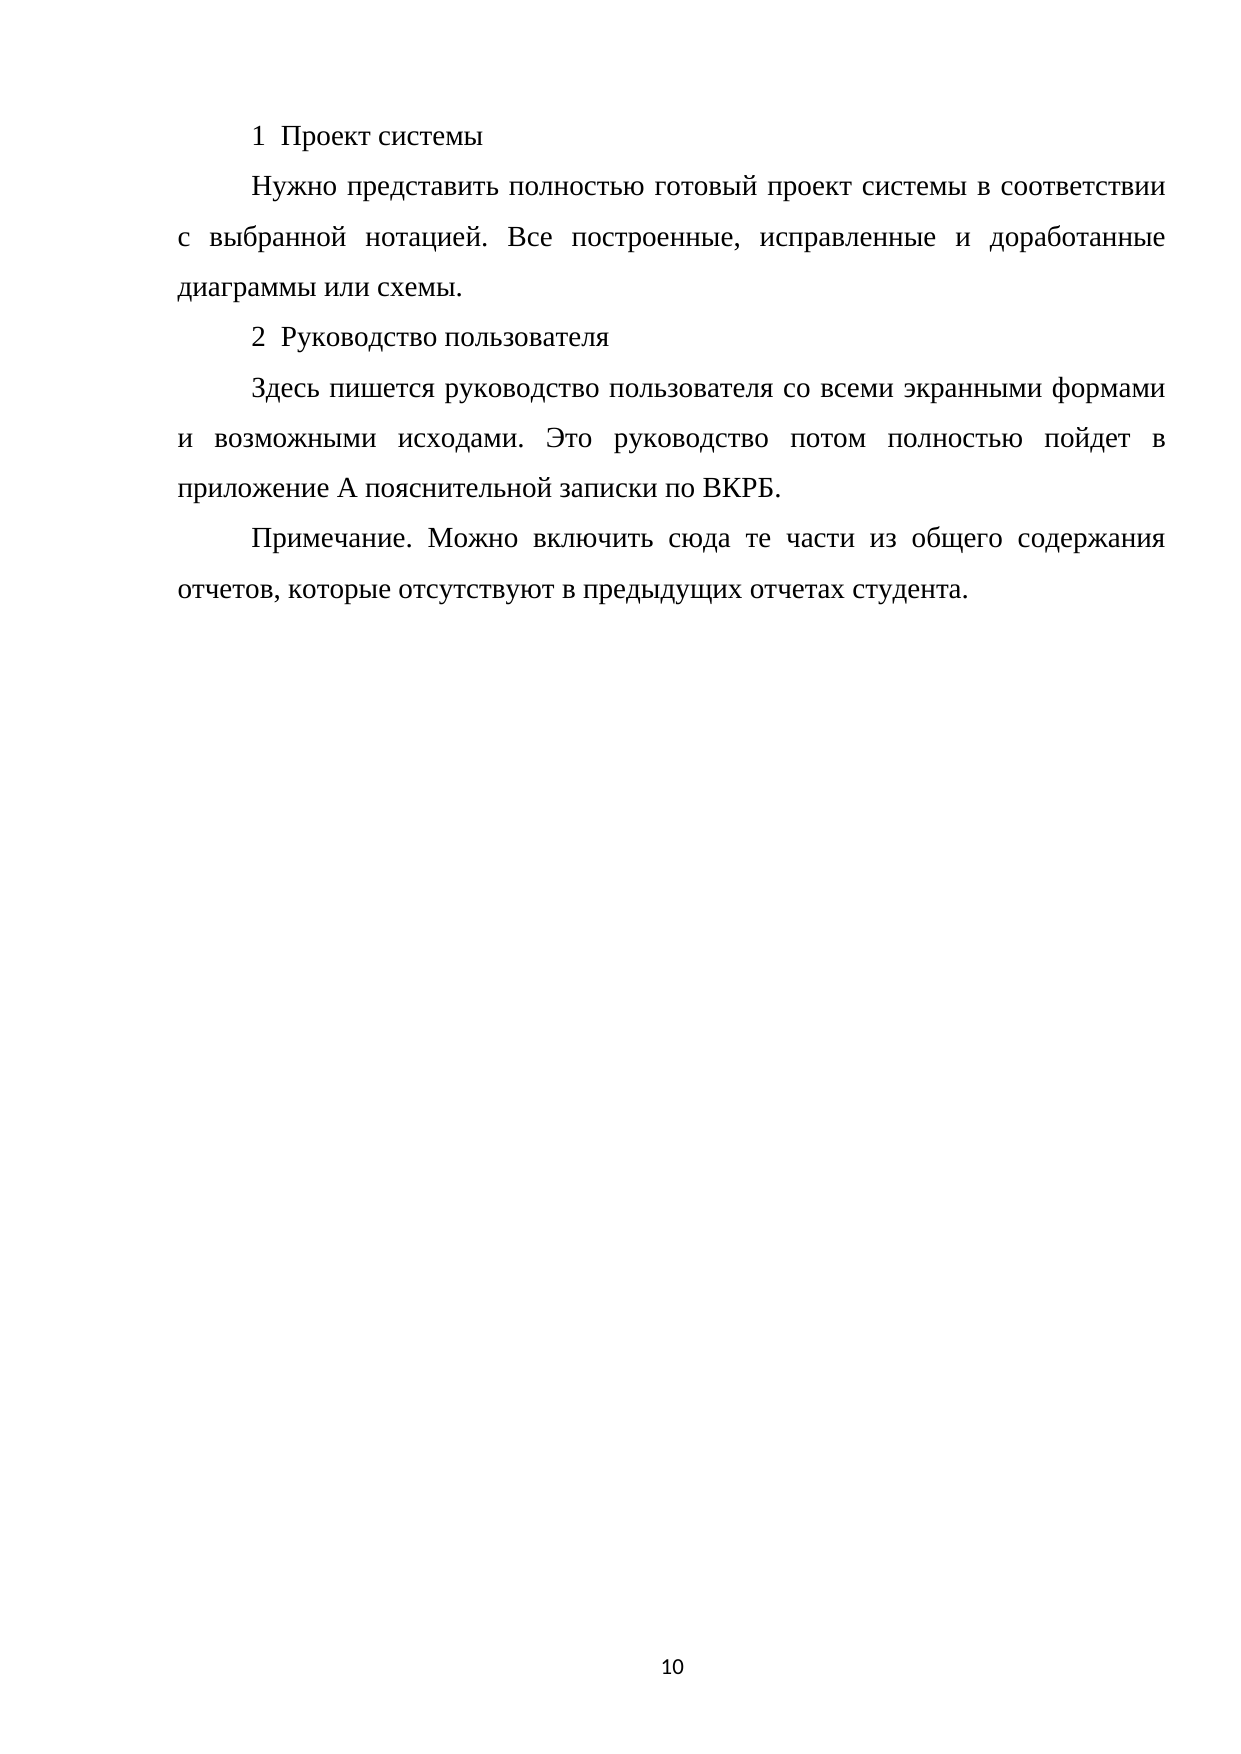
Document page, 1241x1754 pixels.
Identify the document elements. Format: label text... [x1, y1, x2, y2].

text Нужно представить полностью готовый проект системы в соответствии с выбранной нотацией. Все построенные, исправленные и доработанные диаграммы или схемы. [177, 168, 1167, 303]
text Здесь пишется руководство пользователя со всеми экранными формами и возможными исходами. Это руководство потом полностью пойдет в приложение А пояснительной записки по ВКРБ. [177, 370, 1167, 504]
text Примечание. Можно включить сюда те части из общего содержания отчетов, которые отсутствуют в предыдущих отчетах студента. [177, 521, 1167, 604]
list Проект системы [251, 118, 1167, 152]
list Руководство пользователя [251, 319, 1167, 353]
